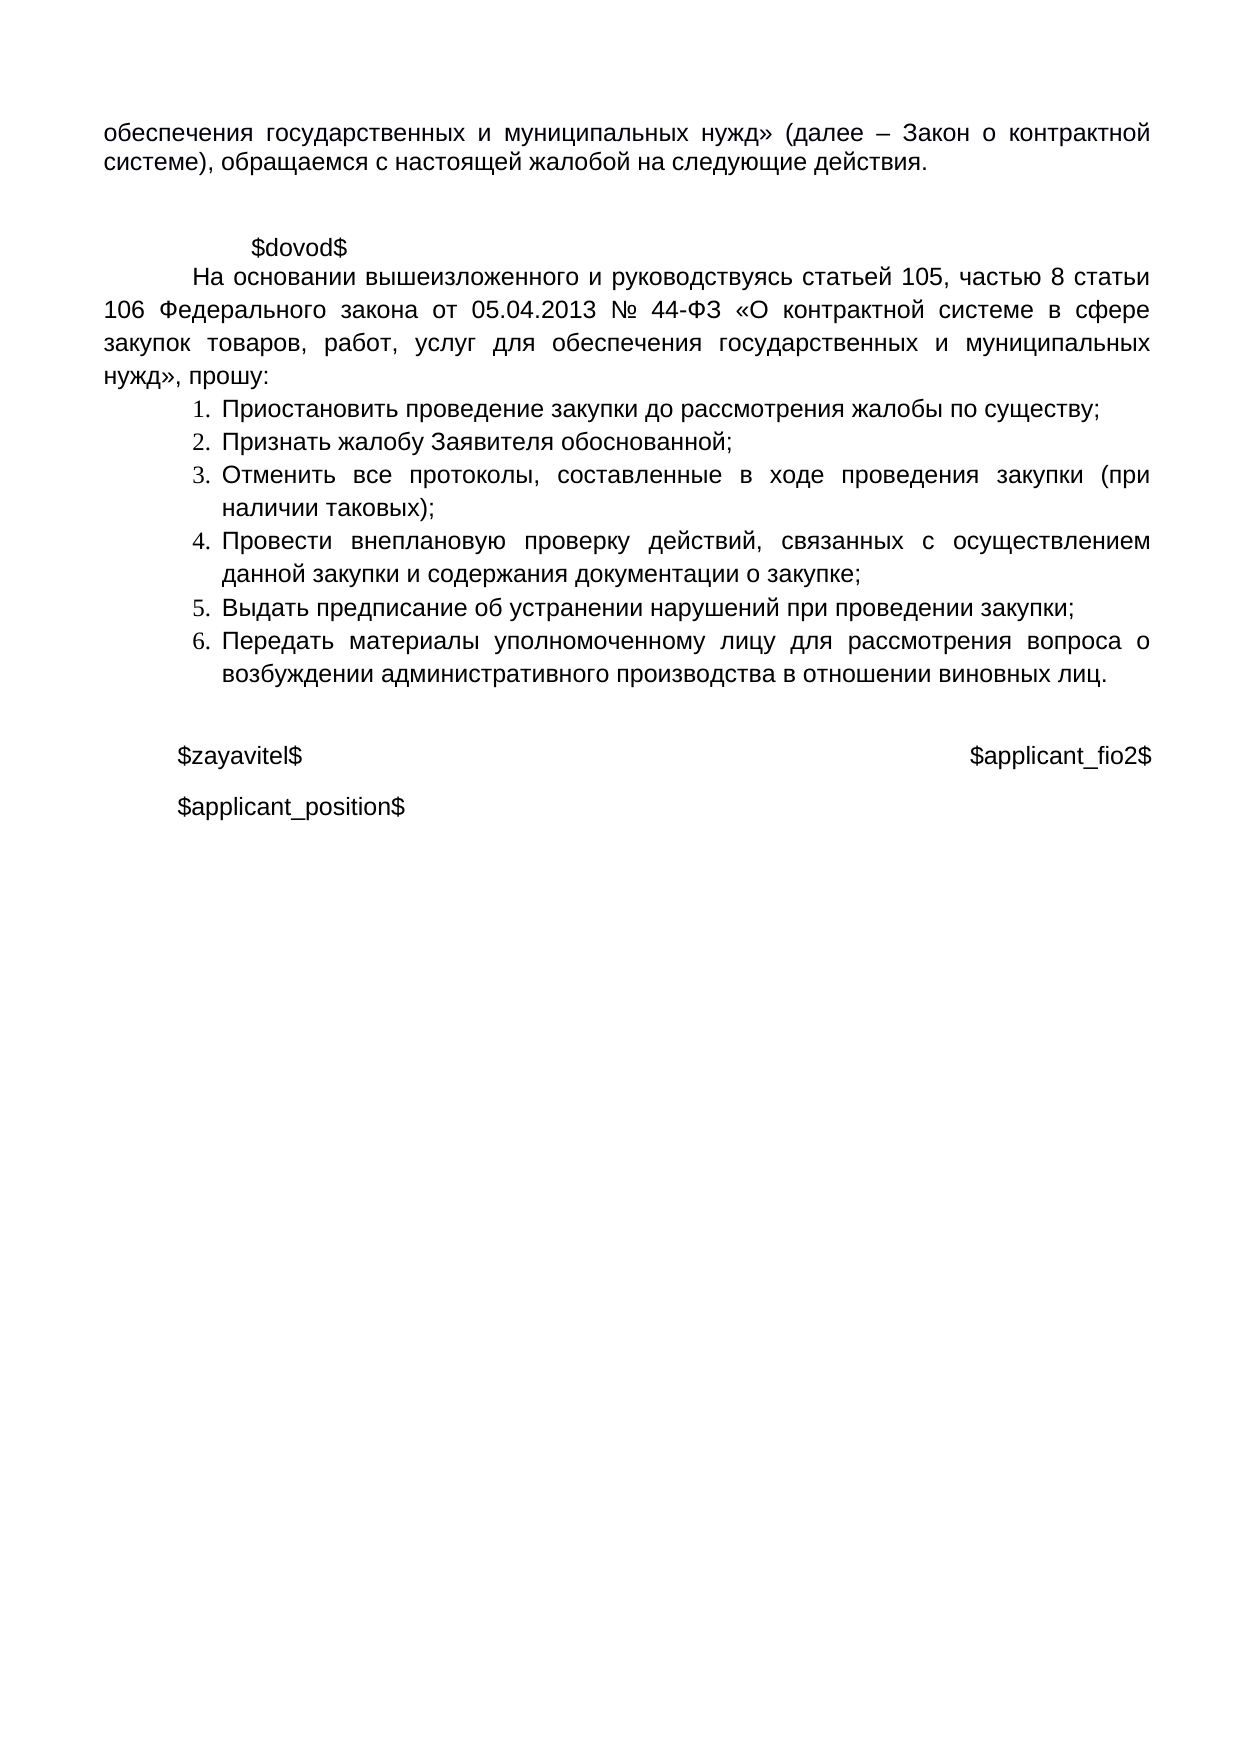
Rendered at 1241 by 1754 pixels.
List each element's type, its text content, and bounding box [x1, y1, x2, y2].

list Выдать предписание об устранении нарушений при проведении закупки; [192, 592, 1152, 621]
list Передать материалы уполномоченному лицу для рассмотрения вопроса о возбуждении административного производства в отношении виновных лиц. [192, 626, 1152, 687]
list Признать жалобу Заявителя обоснованной; [192, 427, 1152, 456]
table_cell $applicant_position$ [166, 792, 1163, 864]
text $dovod$ [251, 233, 1152, 262]
table_header $applicant_fio2$ [605, 741, 1163, 792]
list Отменить все протоколы, составленные в ходе проведения закупки (при наличии таковых); [192, 460, 1152, 522]
list Провести внеплановую проверку действий, связанных с осуществлением данной закупки и содержания документации о закупке; [192, 526, 1152, 588]
list На основании вышеизложенного и руководствуясь статьей 105, частью 8 статьи 106 Федерального закона от 05.04.2013 № 44-ФЗ «О контрактной системе в сфере закупок товаров, работ, услуг для обеспечения государственных и муниципальных нужд», прошу: [103, 262, 1152, 390]
list Приостановить проведение закупки до рассмотрения жалобы по существу; [192, 394, 1152, 423]
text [103, 118, 1152, 176]
table_header $zayavitel$ [166, 741, 605, 792]
